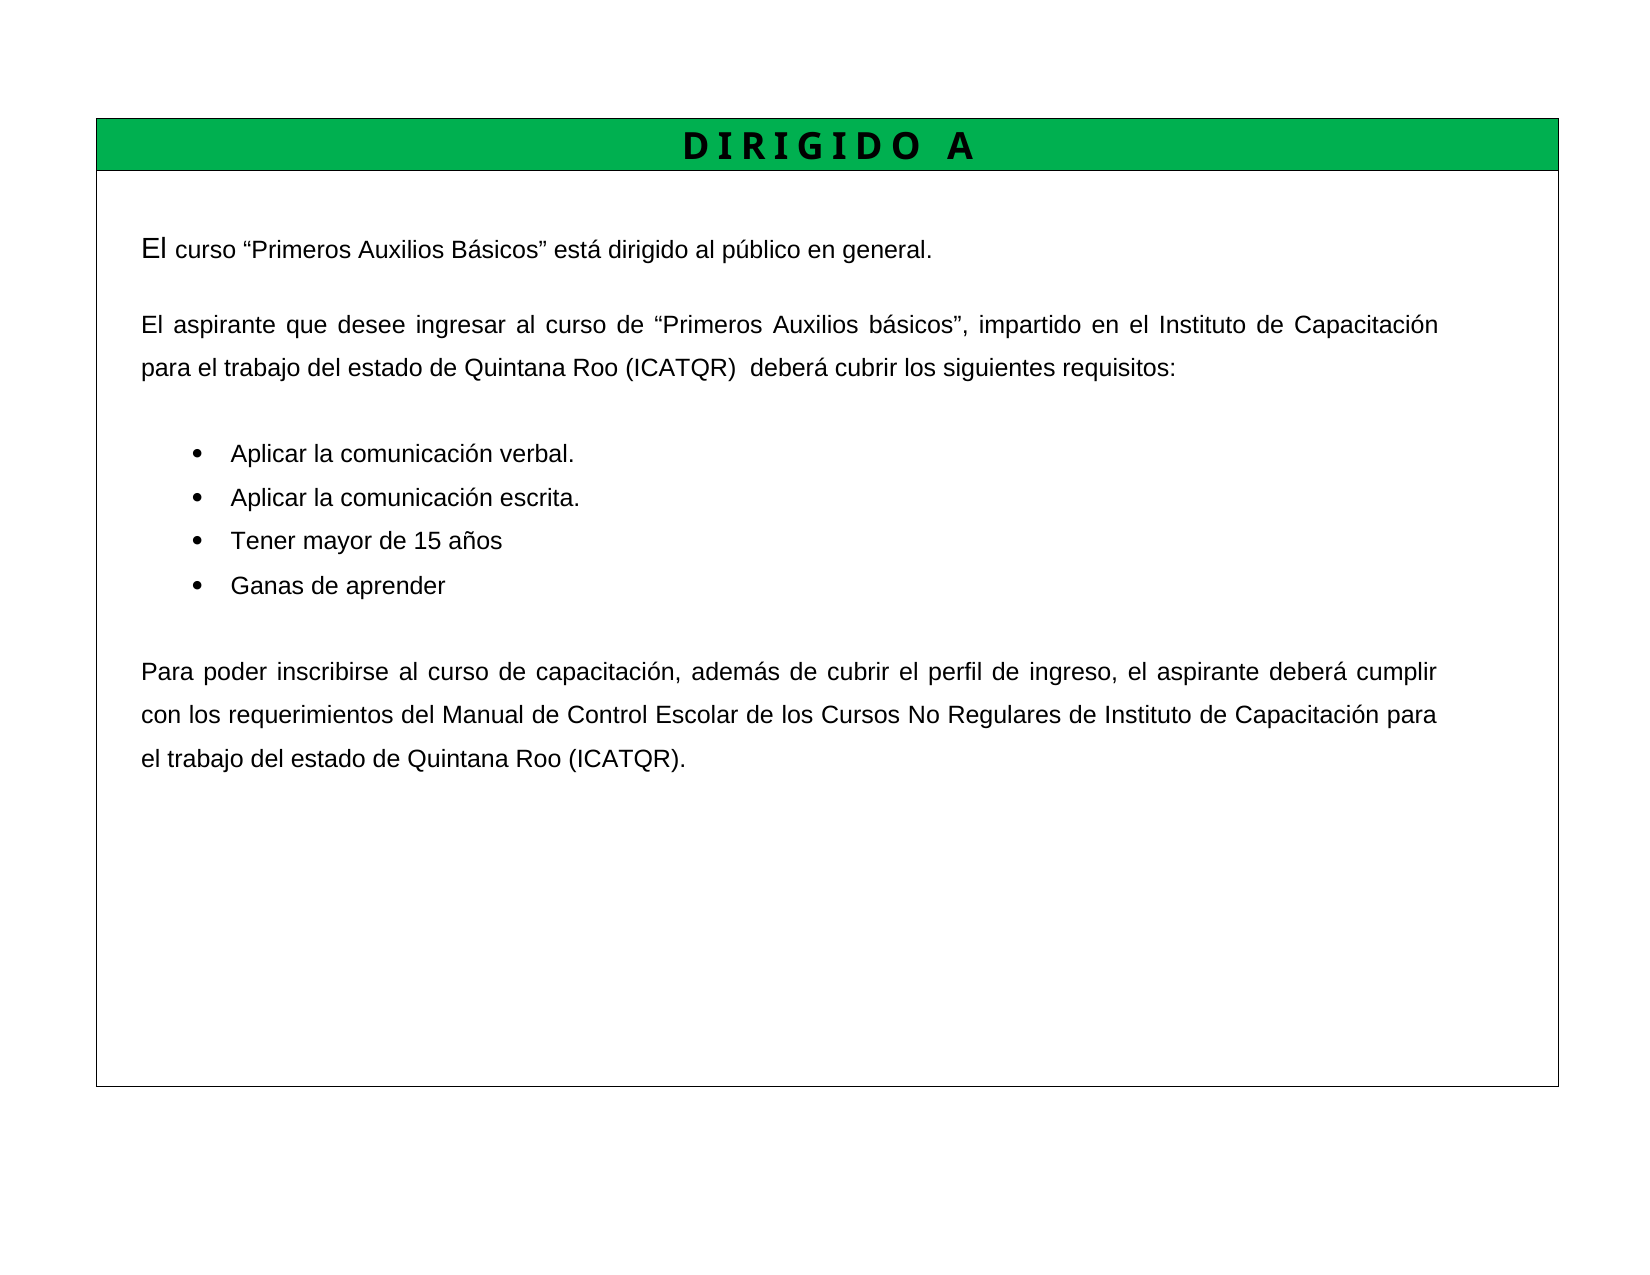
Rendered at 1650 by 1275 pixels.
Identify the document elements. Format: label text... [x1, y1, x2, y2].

table_header DIRIGIDO A [97, 119, 1558, 170]
table_cell El curso “Primeros Auxilios Básicos” está dirigido al público en general. El aspirante que desee ingresar al curso de “Primeros Auxilios básicos”, impartido en el Instituto de Capacitación para el trabajo del estado de Quintana Roo (ICATQR) deberá cubrir los siguientes requisitos: Aplicar la comunicación verbal. Aplicar la comunicación escrita. Tener mayor de 15 años Ganas de aprender Para poder inscribirse al curso de capacitación, además de cubrir el perfil de ingreso, el aspirante deberá cumplir con los requerimientos del Manual de Control Escolar de los Cursos No Regulares de Instituto de Capacitación para el trabajo del estado de Quintana Roo (ICATQR). [97, 171, 1558, 1086]
